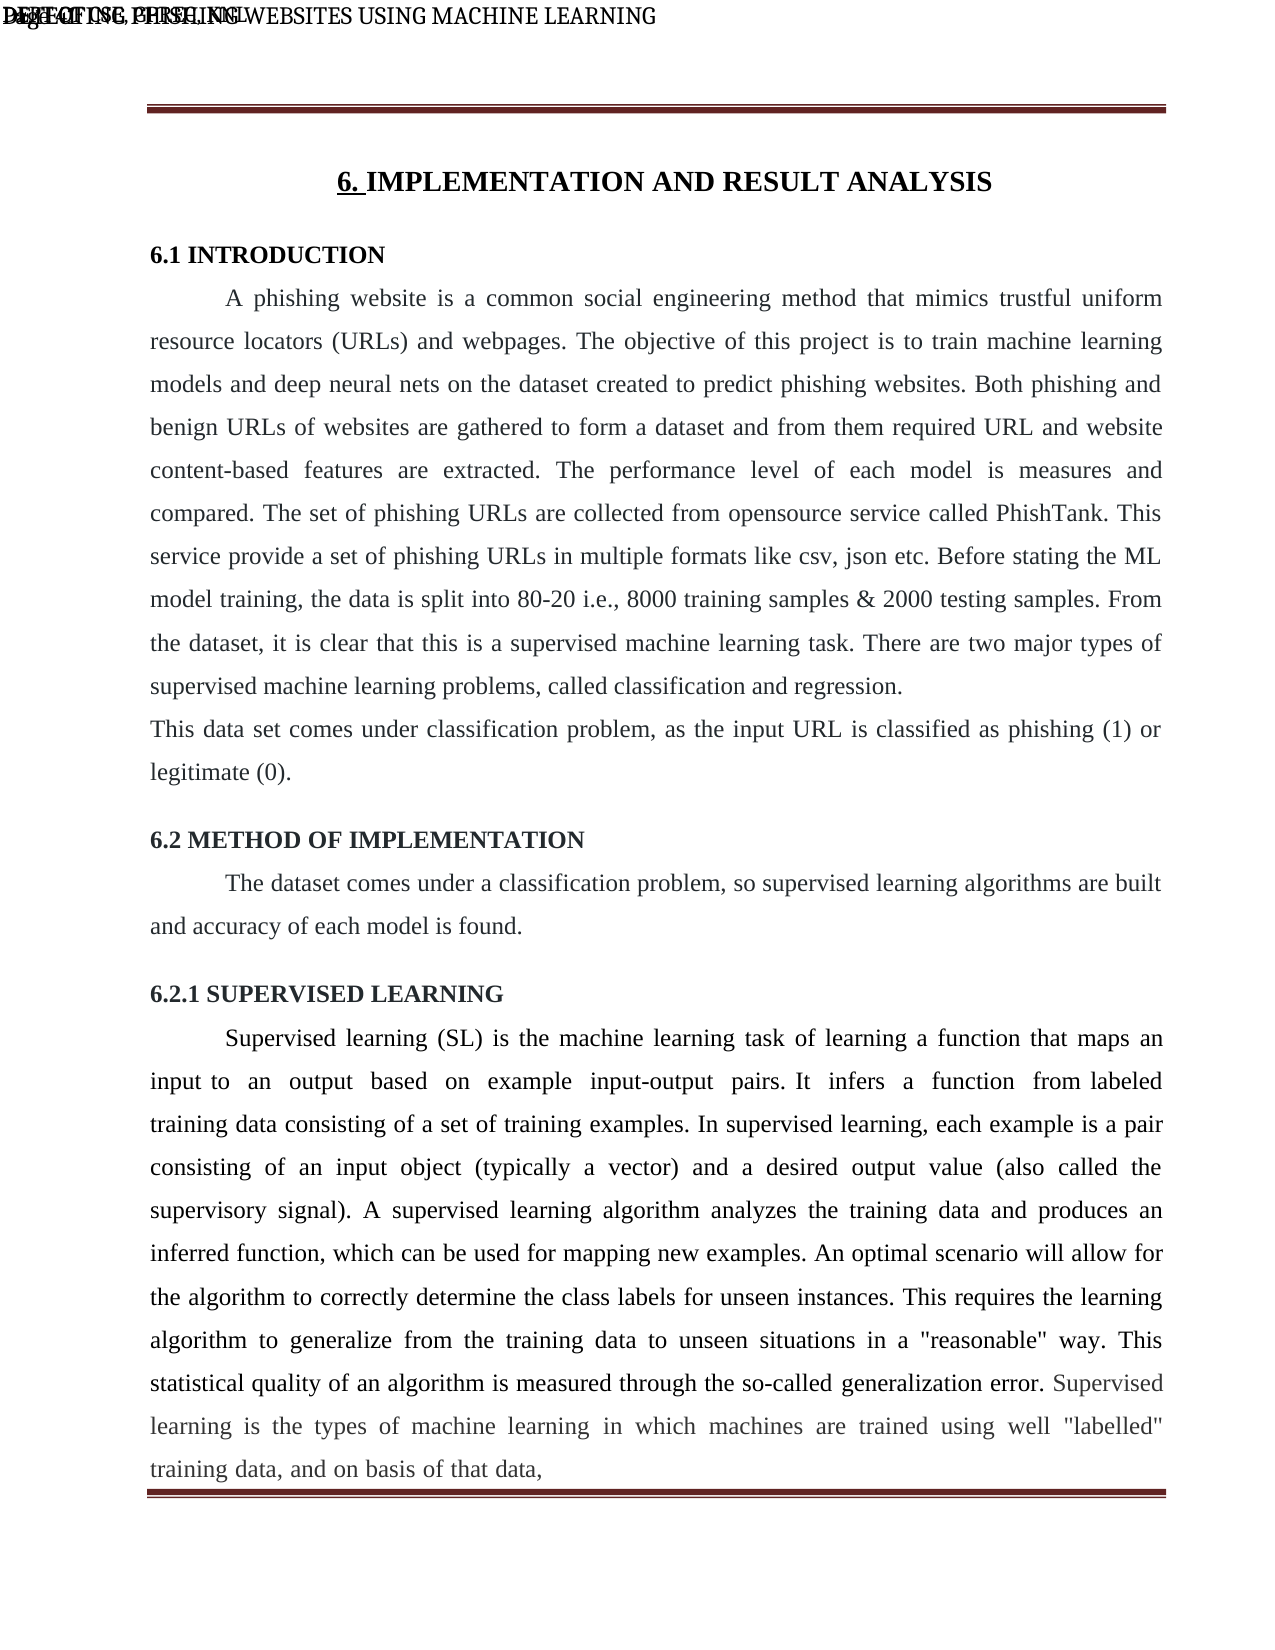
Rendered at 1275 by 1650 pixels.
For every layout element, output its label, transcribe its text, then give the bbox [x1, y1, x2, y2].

text The dataset comes under a classification problem, so supervised learning algorithms are built and accuracy of each model is found. [150, 868, 1163, 940]
text This data set comes under classification problem, as the input URL is classified as phishing (1) or legitimate (0). [150, 714, 1162, 786]
subtitle INTRODUCTION [150, 240, 1196, 268]
subtitle IMPLEMENTATION AND RESULT ANALYSIS [337, 164, 1196, 198]
text A phishing website is a common social engineering method that mimics trustful uniform resource locators (URLs) and webpages. The objective of this project is to train machine learning models and deep neural nets on the dataset created to predict phishing websites. Both phishing and benign URLs of websites are gathered to form a dataset and from them required URL and website content-based features are extracted. The performance level of each model is measures and compared. The set of phishing URLs are collected from opensource service called PhishTank. This service provide a set of phishing URLs in multiple formats like csv, json etc. Before stating the ML model training, the data is split into 80-20 i.e., 8000 training samples & 2000 testing samples. From the dataset, it is clear that this is a supervised machine learning task. There are two major types of supervised machine learning problems, called classification and regression. [150, 283, 1163, 699]
text Supervised learning (SL) is the machine learning task of learning a function that maps an input to an output based on example input-output pairs. It infers a function from labeled training data consisting of a set of training examples. In supervised learning, each example is a pair consisting of an input object (typically a vector) and a desired output value (also called the supervisory signal). A supervised learning algorithm analyzes the training data and produces an inferred function, which can be used for mapping new examples. An optimal scenario will allow for the algorithm to correctly determine the class labels for unseen instances. This requires the learning algorithm to generalize from the training data to unseen situations in a "reasonable" way. This statistical quality of an algorithm is measured through the so-called generalization error. Supervised learning is the types of machine learning in which machines are trained using well "labelled" training data, and on basis of that data, [150, 1023, 1163, 1483]
subtitle METHOD OF IMPLEMENTATION [150, 825, 1196, 854]
subtitle SUPERVISED LEARNING [150, 979, 1196, 1008]
